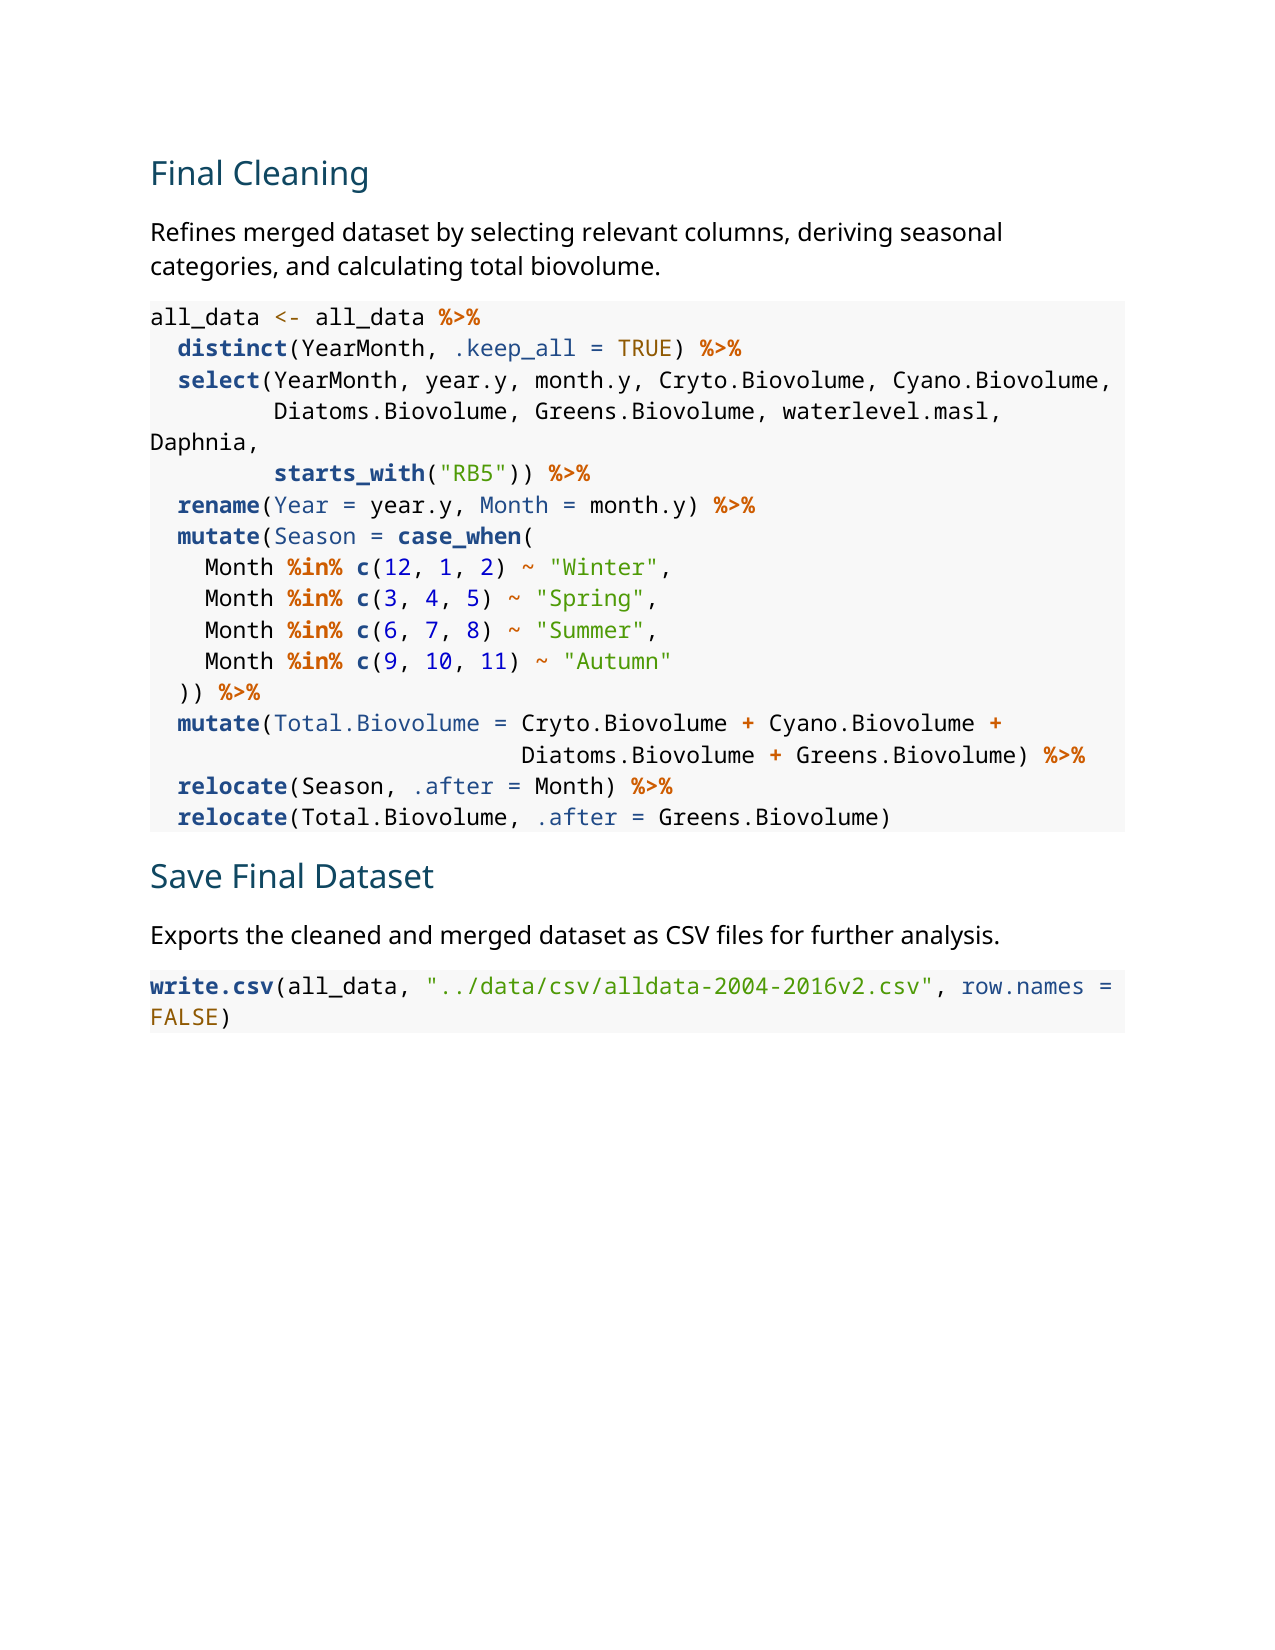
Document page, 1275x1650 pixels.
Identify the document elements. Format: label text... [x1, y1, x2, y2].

subtitle Save Final Dataset [150, 853, 1125, 898]
text all_data <- all_data %>% distinct(YearMonth, .keep_all = TRUE) %>% select(YearMonth, year.y, month.y, Cryto.Biovolume, Cyano.Biovolume, Diatoms.Biovolume, Greens.Biovolume, waterlevel.masl, Daphnia, starts_with("RB5")) %>% rename(Year = year.y, Month = month.y) %>% mutate(Season = case_when( Month %in% c(12, 1, 2) ~ "Winter", Month %in% c(3, 4, 5) ~ "Spring", Month %in% c(6, 7, 8) ~ "Summer", Month %in% c(9, 10, 11) ~ "Autumn" )) %>% mutate(Total.Biovolume = Cryto.Biovolume + Cyano.Biovolume + Diatoms.Biovolume + Greens.Biovolume) %>% relocate(Season, .after = Month) %>% relocate(Total.Biovolume, .after = Greens.Biovolume) [150, 301, 1125, 832]
text Refines merged dataset by selecting relevant columns, deriving seasonal categories, and calculating total biovolume. [150, 214, 1125, 282]
subtitle Final Cleaning [150, 150, 1125, 195]
text write.csv(all_data, "../data/csv/alldata-2004-2016v2.csv", row.names = FALSE) [232, 970, 1125, 1033]
text Exports the cleaned and merged dataset as CSV files for further analysis. [150, 917, 1125, 951]
